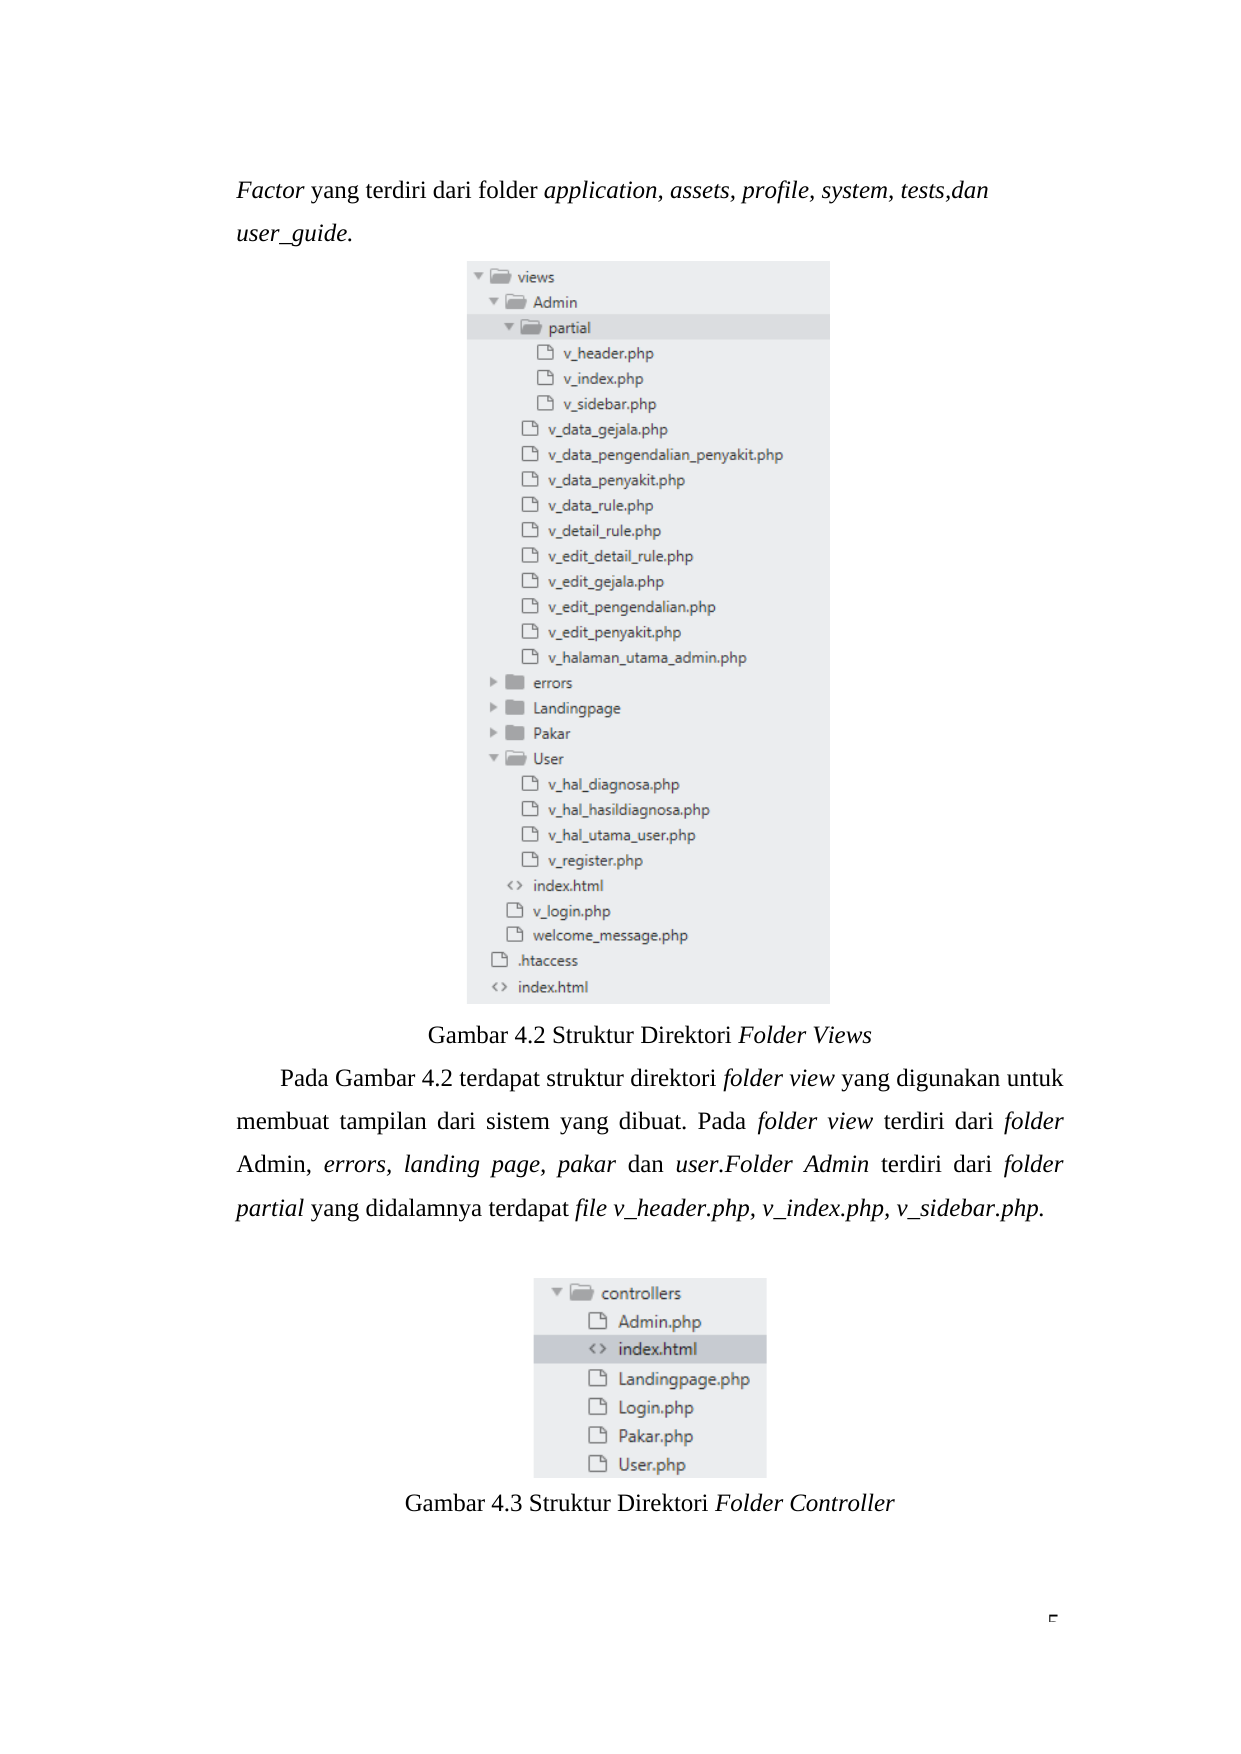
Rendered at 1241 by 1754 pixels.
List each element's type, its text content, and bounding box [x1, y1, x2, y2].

picture [533, 1278, 767, 1478]
text Factor yang terdiri dari folder application, assets, profile, system, tests,dan user_guide. [236, 175, 1059, 247]
text Gambar 4.2 Struktur Direktori Folder Views [428, 1020, 1111, 1049]
text Pada Gambar 4.2 terdapat struktur direktori folder view yang digunakan untuk membuat tampilan dari sistem yang dibuat. Pada folder view terdiri dari folder Admin, errors, landing page, pakar dan user.Folder Admin terdiri dari folder partial yang didalamnya terdapat file v_header.php, v_index.php, v_sidebar.php. [236, 1063, 1064, 1221]
picture [466, 261, 830, 1004]
